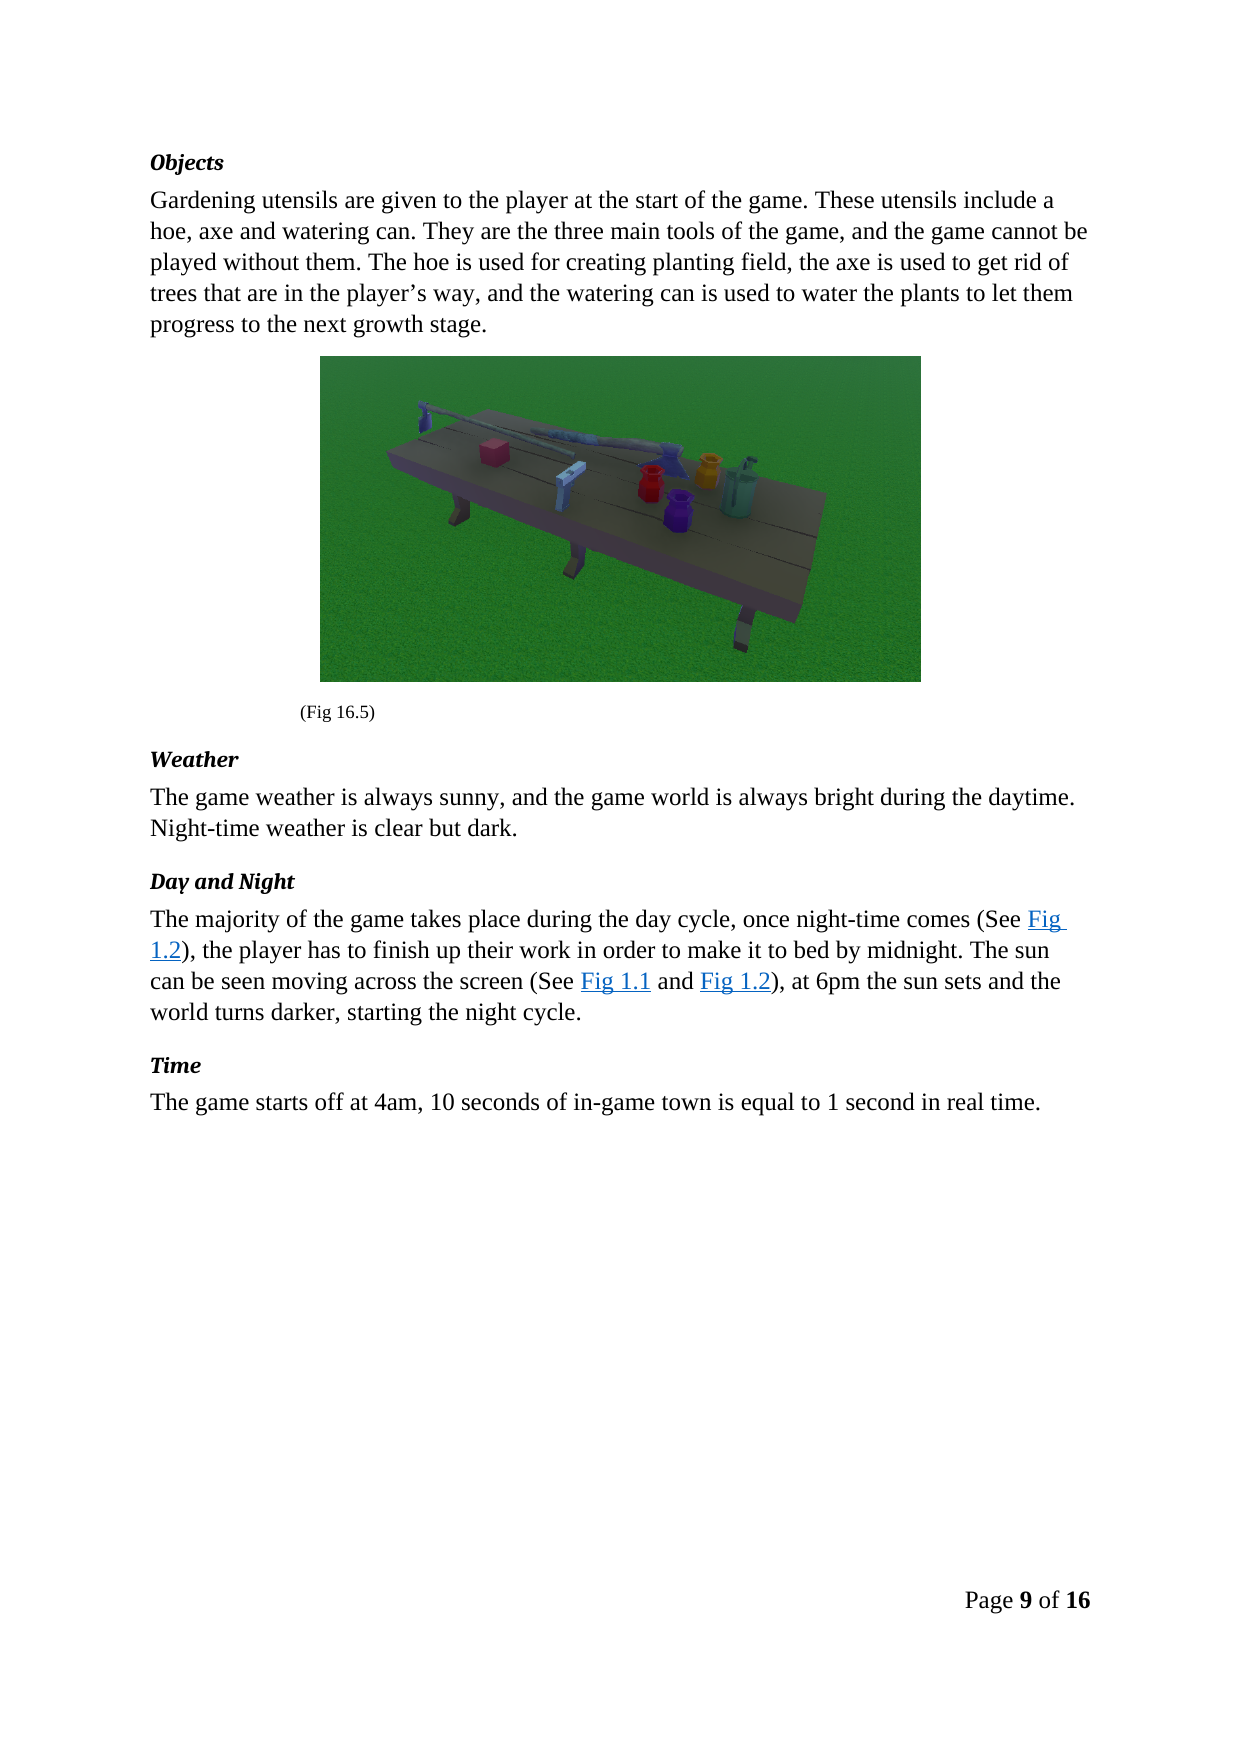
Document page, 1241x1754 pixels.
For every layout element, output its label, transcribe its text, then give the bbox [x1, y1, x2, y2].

text (Fig 16.5) [225, 701, 1090, 722]
text The game weather is always sunny, and the game world is always bright during the daytime. Night-time weather is clear but dark. [150, 782, 1090, 842]
text The game starts off at 4am, 10 seconds of in-game town is equal to 1 second in real time. [150, 1087, 1090, 1116]
text The majority of the game takes place during the day cycle, once night-time comes (See Fig 1.2), the player has to finish up their work in order to make it to bed by midnight. The sun can be seen moving across the screen (See Fig 1.1 and Fig 1.2), at 6pm the sun sets and the world turns darker, starting the night cycle. [150, 904, 1090, 1026]
subtitle Weather [150, 747, 1090, 773]
subtitle Time [150, 1053, 1090, 1079]
subtitle Day and Night [150, 869, 1090, 895]
subtitle Objects [150, 150, 1090, 176]
picture [320, 356, 921, 682]
text Gardening utensils are given to the player at the start of the game. These utensils include a hoe, axe and watering can. They are the three main tools of the game, and the game cannot be played without them. The hoe is used for creating planting field, the axe is used to get rid of trees that are in the player’s way, and the watering can is used to water the plants to let them progress to the next growth stage. [150, 185, 1090, 338]
